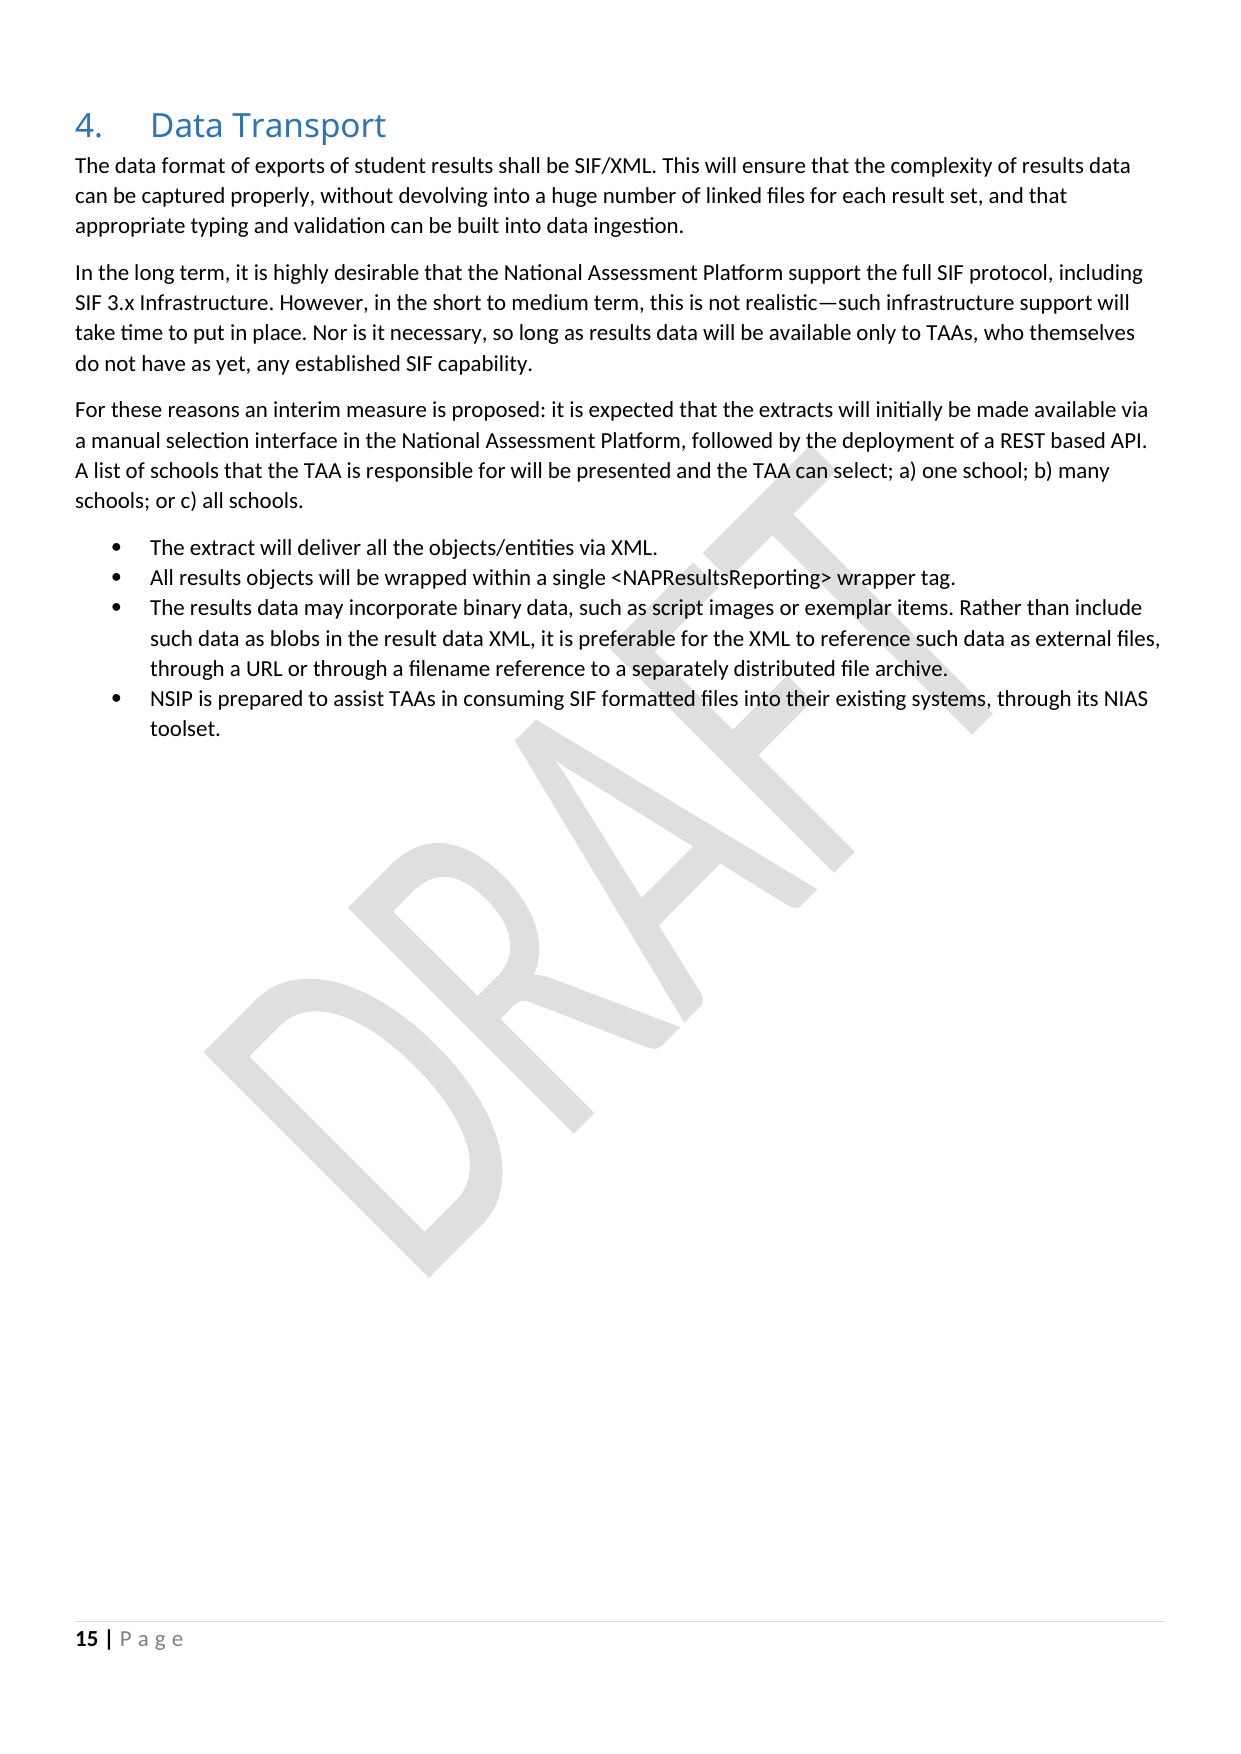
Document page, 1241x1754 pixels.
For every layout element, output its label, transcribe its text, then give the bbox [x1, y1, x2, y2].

list NSIP is prepared to assist TAAs in consuming SIF formatted files into their existing systems, through its NIAS toolset. [112, 684, 1165, 742]
list All results objects will be wrapped within a single <NAPResultsReporting> wrapper tag. [112, 563, 1165, 591]
subtitle Data Transport [75, 102, 1165, 147]
list The extract will deliver all the objects/entities via XML. [112, 533, 1165, 561]
list The results data may incorporate binary data, such as script images or exemplar items. Rather than include such data as blobs in the result data XML, it is preferable for the XML to reference such data as external files, through a URL or through a filename reference to a separately distributed file archive. [112, 593, 1165, 682]
text The data format of exports of student results shall be SIF/XML. This will ensure that the complexity of results data can be captured properly, without devolving into a huge number of linked files for each result set, and that appropriate typing and validation can be built into data ingestion. [75, 151, 1165, 239]
text For these reasons an interim measure is proposed: it is expected that the extracts will initially be made available via a manual selection interface in the National Assessment Platform, followed by the deployment of a REST based API. A list of schools that the TAA is responsible for will be presented and the TAA can select; a) one school; b) many schools; or c) all schools. [75, 396, 1165, 514]
text In the long term, it is highly desirable that the National Assessment Platform support the full SIF protocol, including SIF 3.x Infrastructure. However, in the short to medium term, this is not realistic—such infrastructure support will take time to put in place. Nor is it necessary, so long as results data will be available only to TAAs, who themselves do not have as yet, any established SIF capability. [75, 258, 1165, 377]
